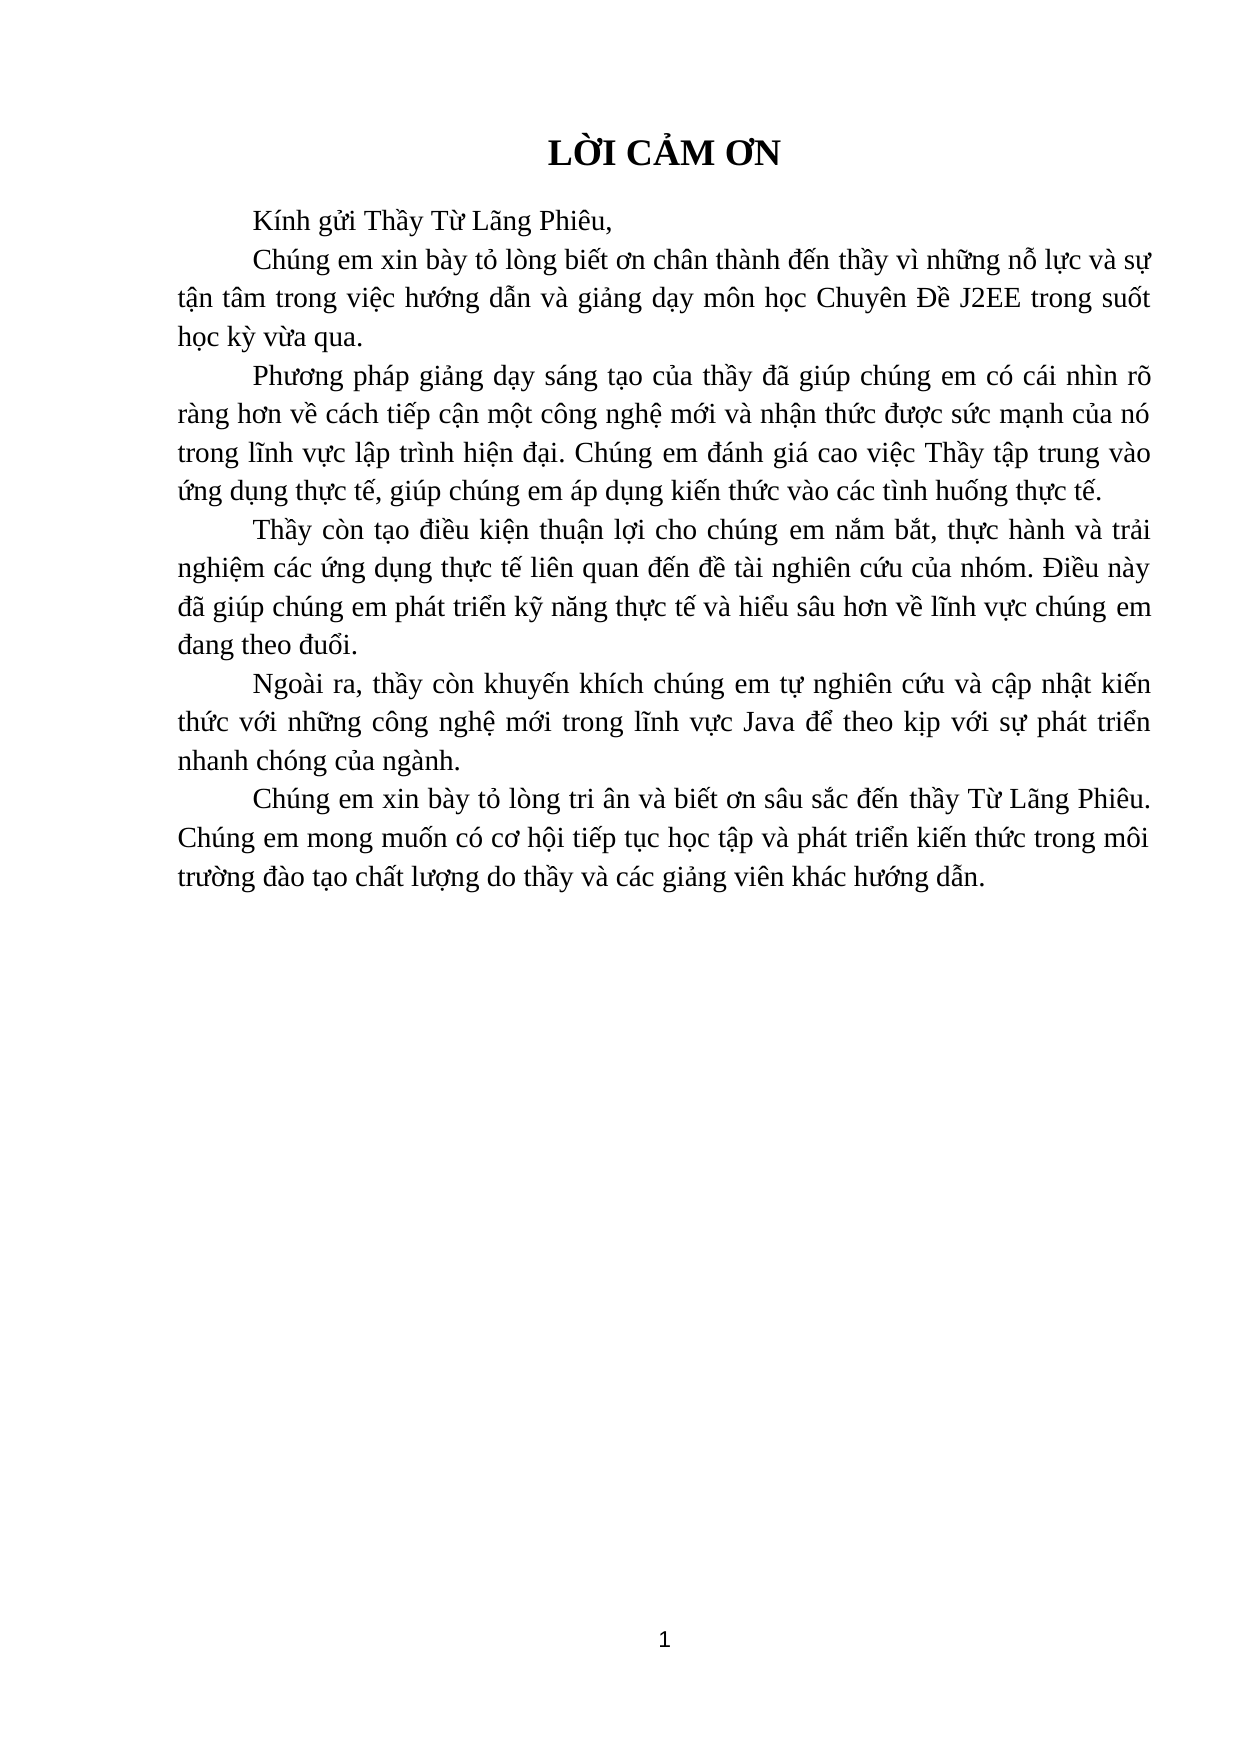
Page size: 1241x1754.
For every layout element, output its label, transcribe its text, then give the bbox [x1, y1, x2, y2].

text Kính gửi Thầy Từ Lãng Phiêu, [177, 203, 1152, 237]
text Ngoài ra, thầy còn khuyến khích chúng em tự nghiên cứu và cập nhật kiến thức với những công nghệ mới trong lĩnh vực Java để theo kịp với sự phát triển nhanh chóng của ngành. [177, 666, 1152, 777]
text Chúng em xin bày tỏ lòng biết ơn chân thành đến thầy vì những nỗ lực và sự tận tâm trong việc hướng dẫn và giảng dạy môn học Chuyên Đề J2EE trong suốt học kỳ vừa qua. [177, 242, 1152, 353]
text Phương pháp giảng dạy sáng tạo của thầy đã giúp chúng em có cái nhìn rõ ràng hơn về cách tiếp cận một công nghệ mới và nhận thức được sức mạnh của nó trong lĩnh vực lập trình hiện đại. Chúng em đánh giá cao việc Thầy tập trung vào ứng dụng thực tế, giúp chúng em áp dụng kiến thức vào các tình huống thực tế. [177, 358, 1152, 507]
text Thầy còn tạo điều kiện thuận lợi cho chúng em nắm bắt, thực hành và trải nghiệm các ứng dụng thực tế liên quan đến đề tài nghiên cứu của nhóm. Điều này đã giúp chúng em phát triển kỹ năng thực tế và hiểu sâu hơn về lĩnh vực chúng em đang theo đuổi. [177, 512, 1152, 661]
text Chúng em xin bày tỏ lòng tri ân và biết ơn sâu sắc đến thầy Từ Lãng Phiêu. Chúng em mong muốn có cơ hội tiếp tục học tập và phát triển kiến thức trong môi trường đào tạo chất lượng do thầy và các giảng viên khác hướng dẫn. [177, 782, 1152, 892]
subtitle LỜI CẢM ƠN [177, 131, 1152, 174]
